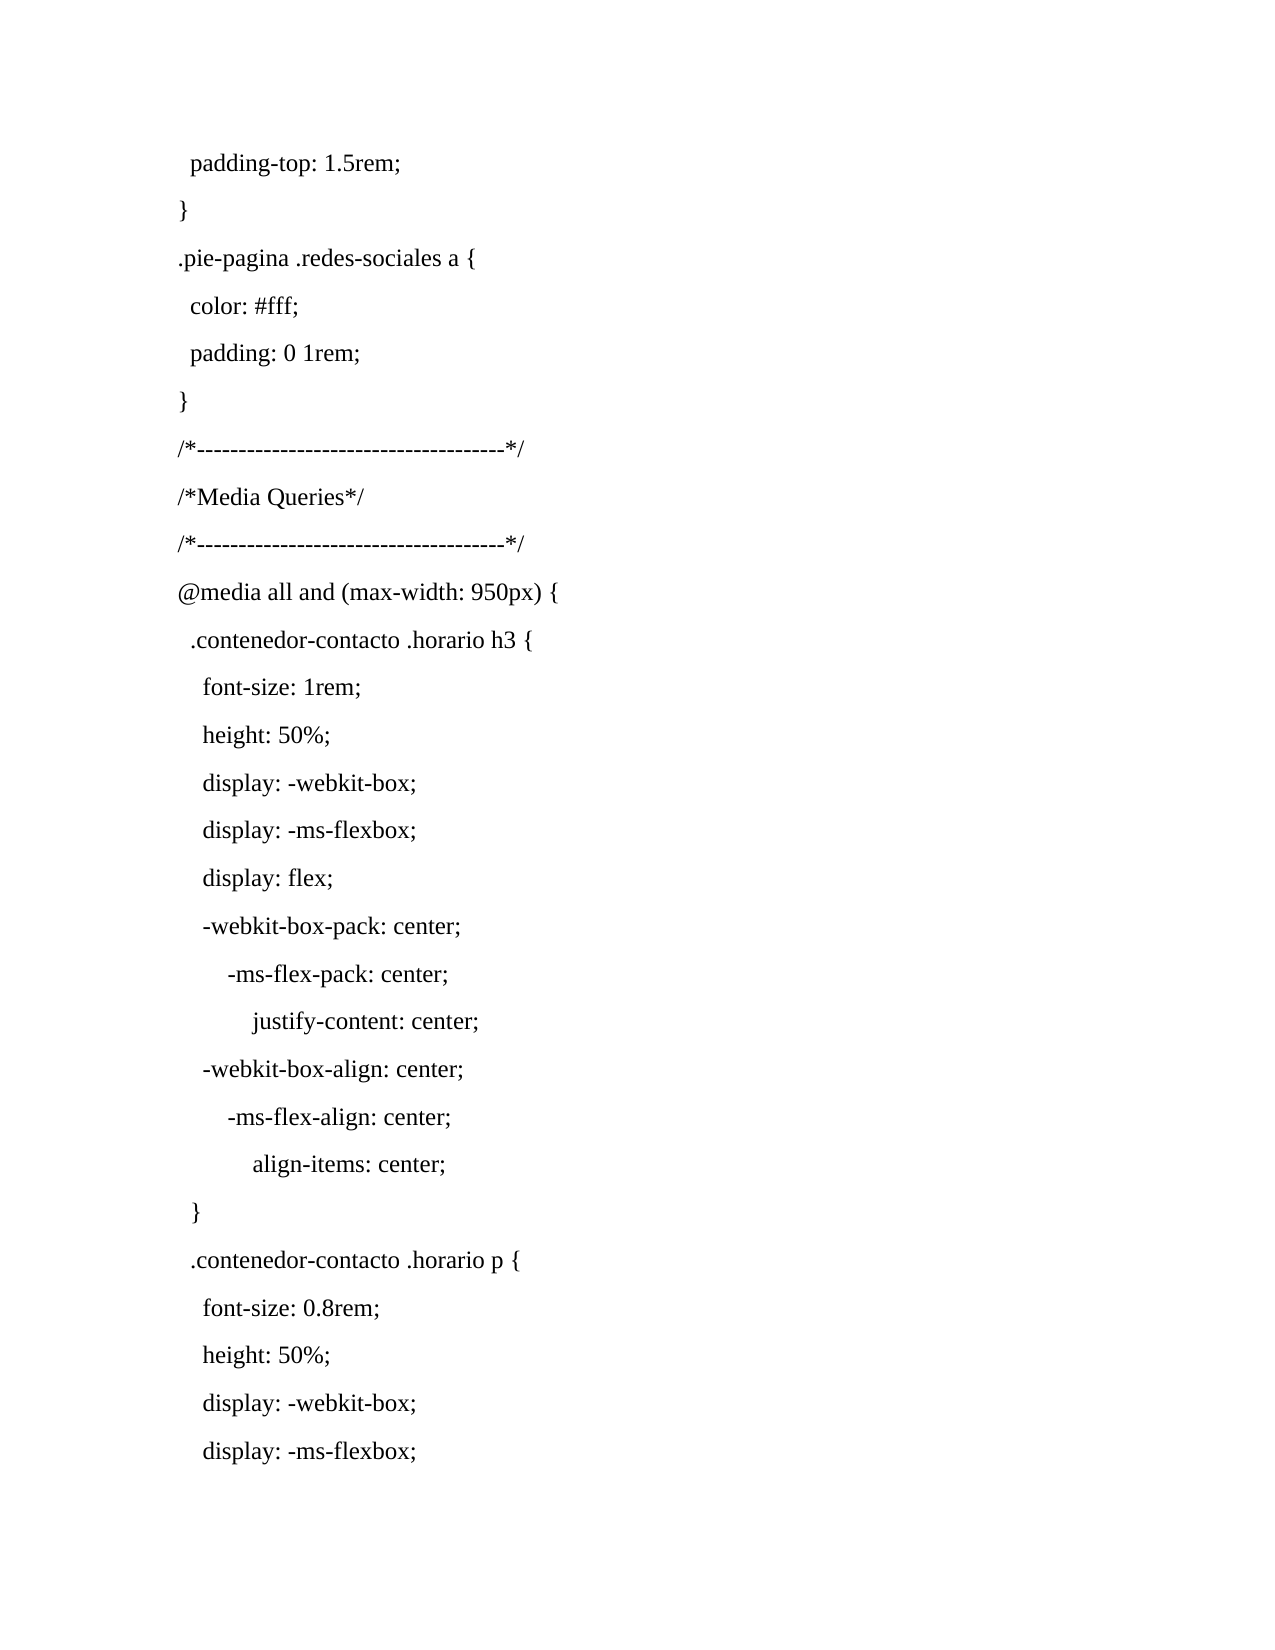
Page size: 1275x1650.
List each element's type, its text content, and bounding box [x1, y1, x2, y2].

text display: -webkit-box; [177, 768, 1098, 797]
text display: flex; [177, 863, 1098, 892]
text } [177, 1197, 1098, 1226]
text -ms-flex-align: center; [177, 1102, 1098, 1131]
text /*-------------------------------------*/ [177, 434, 1098, 463]
text /*-------------------------------------*/ [177, 529, 1098, 558]
text padding-top: 1.5rem; [177, 148, 1098, 176]
text height: 50%; [177, 1340, 1098, 1369]
text height: 50%; [177, 720, 1098, 749]
text -webkit-box-align: center; [177, 1054, 1098, 1083]
text .contenedor-contacto .horario h3 { [177, 625, 1098, 653]
text } [177, 386, 1098, 415]
text display: -ms-flexbox; [177, 1436, 1098, 1464]
text .contenedor-contacto .horario p { [177, 1245, 1098, 1274]
text -ms-flex-pack: center; [177, 959, 1098, 987]
text align-items: center; [177, 1149, 1098, 1178]
text font-size: 0.8rem; [177, 1293, 1098, 1321]
text display: -ms-flexbox; [177, 816, 1098, 844]
text color: #fff; [177, 291, 1098, 319]
text display: -webkit-box; [177, 1388, 1098, 1417]
text @media all and (max-width: 950px) { [177, 577, 1098, 606]
text } [177, 195, 1098, 224]
text justify-content: center; [177, 1006, 1098, 1035]
text /*Media Queries*/ [177, 482, 1098, 510]
text font-size: 1rem; [177, 672, 1098, 701]
text .pie-pagina .redes-sociales a { [177, 243, 1098, 272]
text padding: 0 1rem; [177, 338, 1098, 367]
text -webkit-box-pack: center; [177, 911, 1098, 940]
